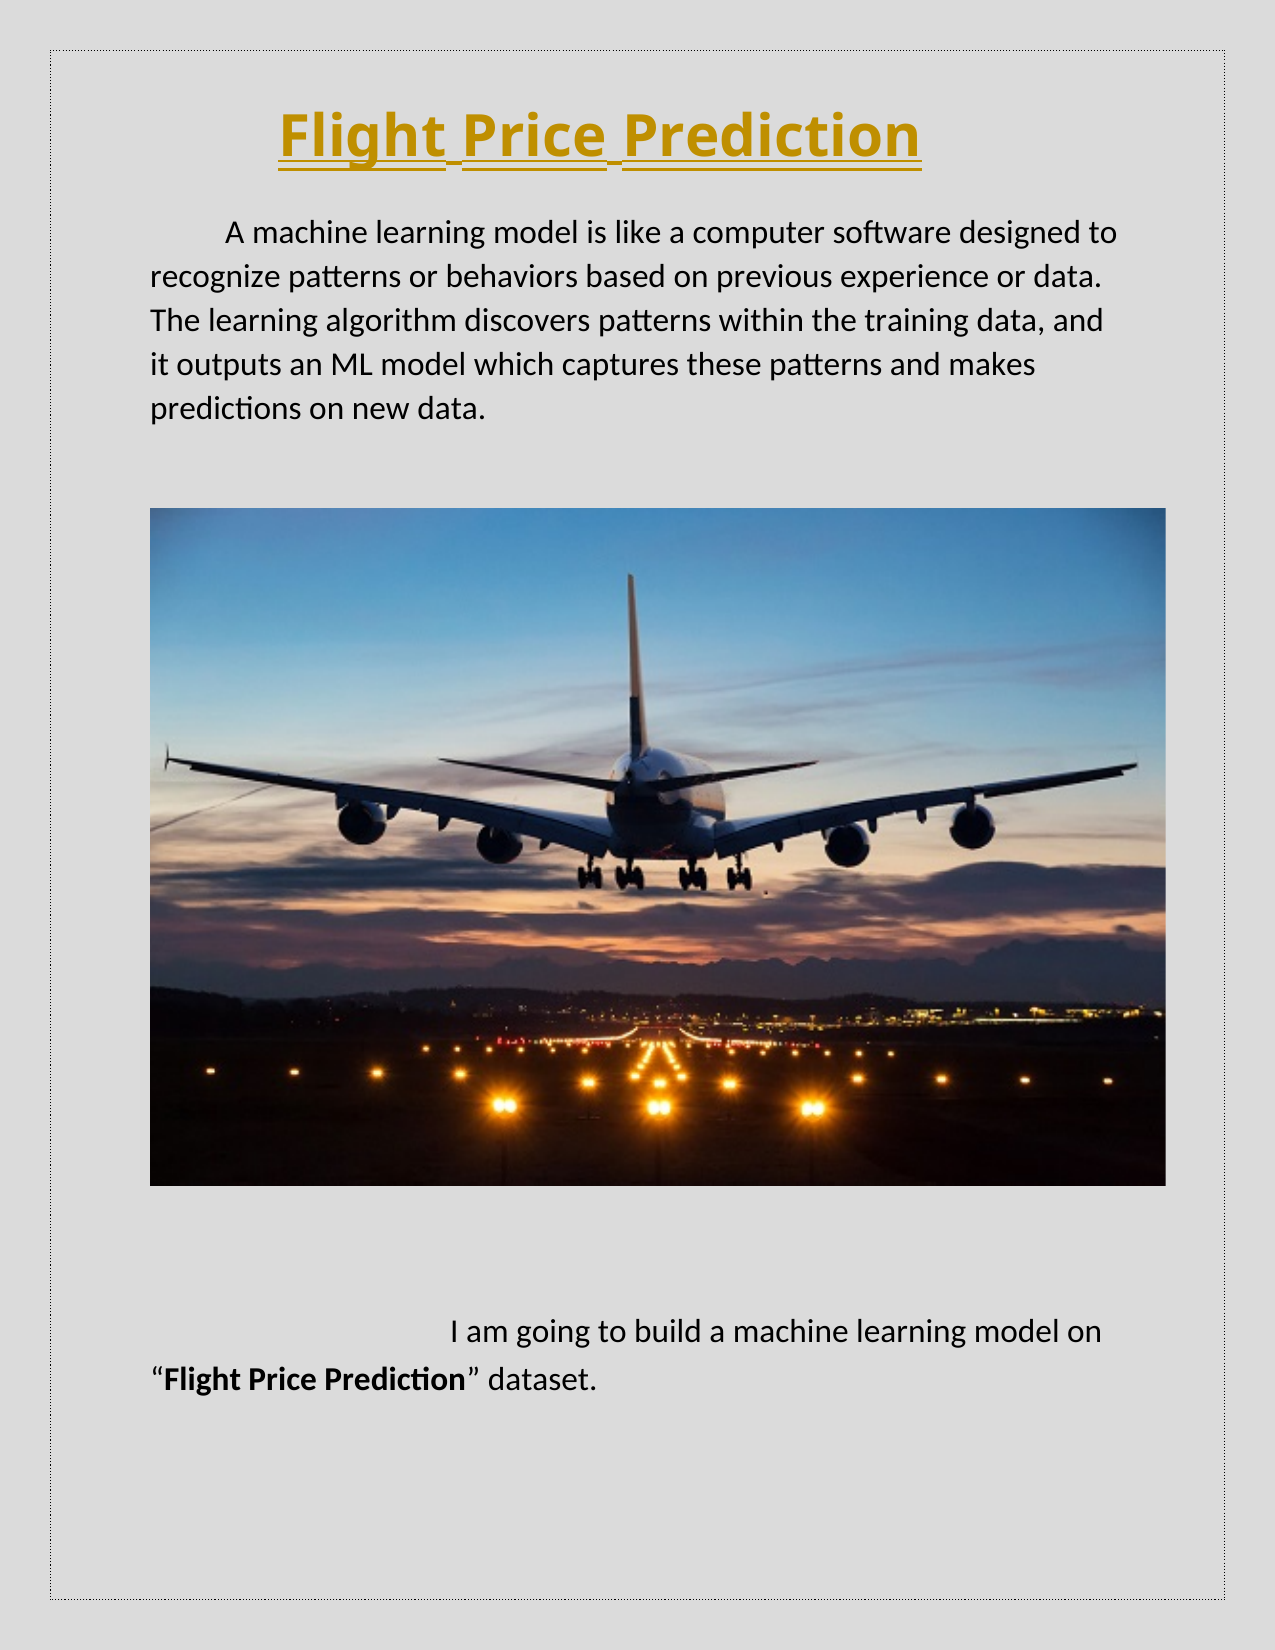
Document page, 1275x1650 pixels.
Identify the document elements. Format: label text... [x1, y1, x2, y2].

text I am going to build a machine learning model on “Flight Price Prediction” dataset. [150, 1186, 1125, 1400]
text A machine learning model is like a computer software designed to recognize patterns or behaviors based on previous experience or data. The learning algorithm discovers patterns within the training data, and it outputs an ML model which captures these patterns and makes predictions on new data. [150, 180, 1125, 428]
picture [150, 508, 1166, 1186]
